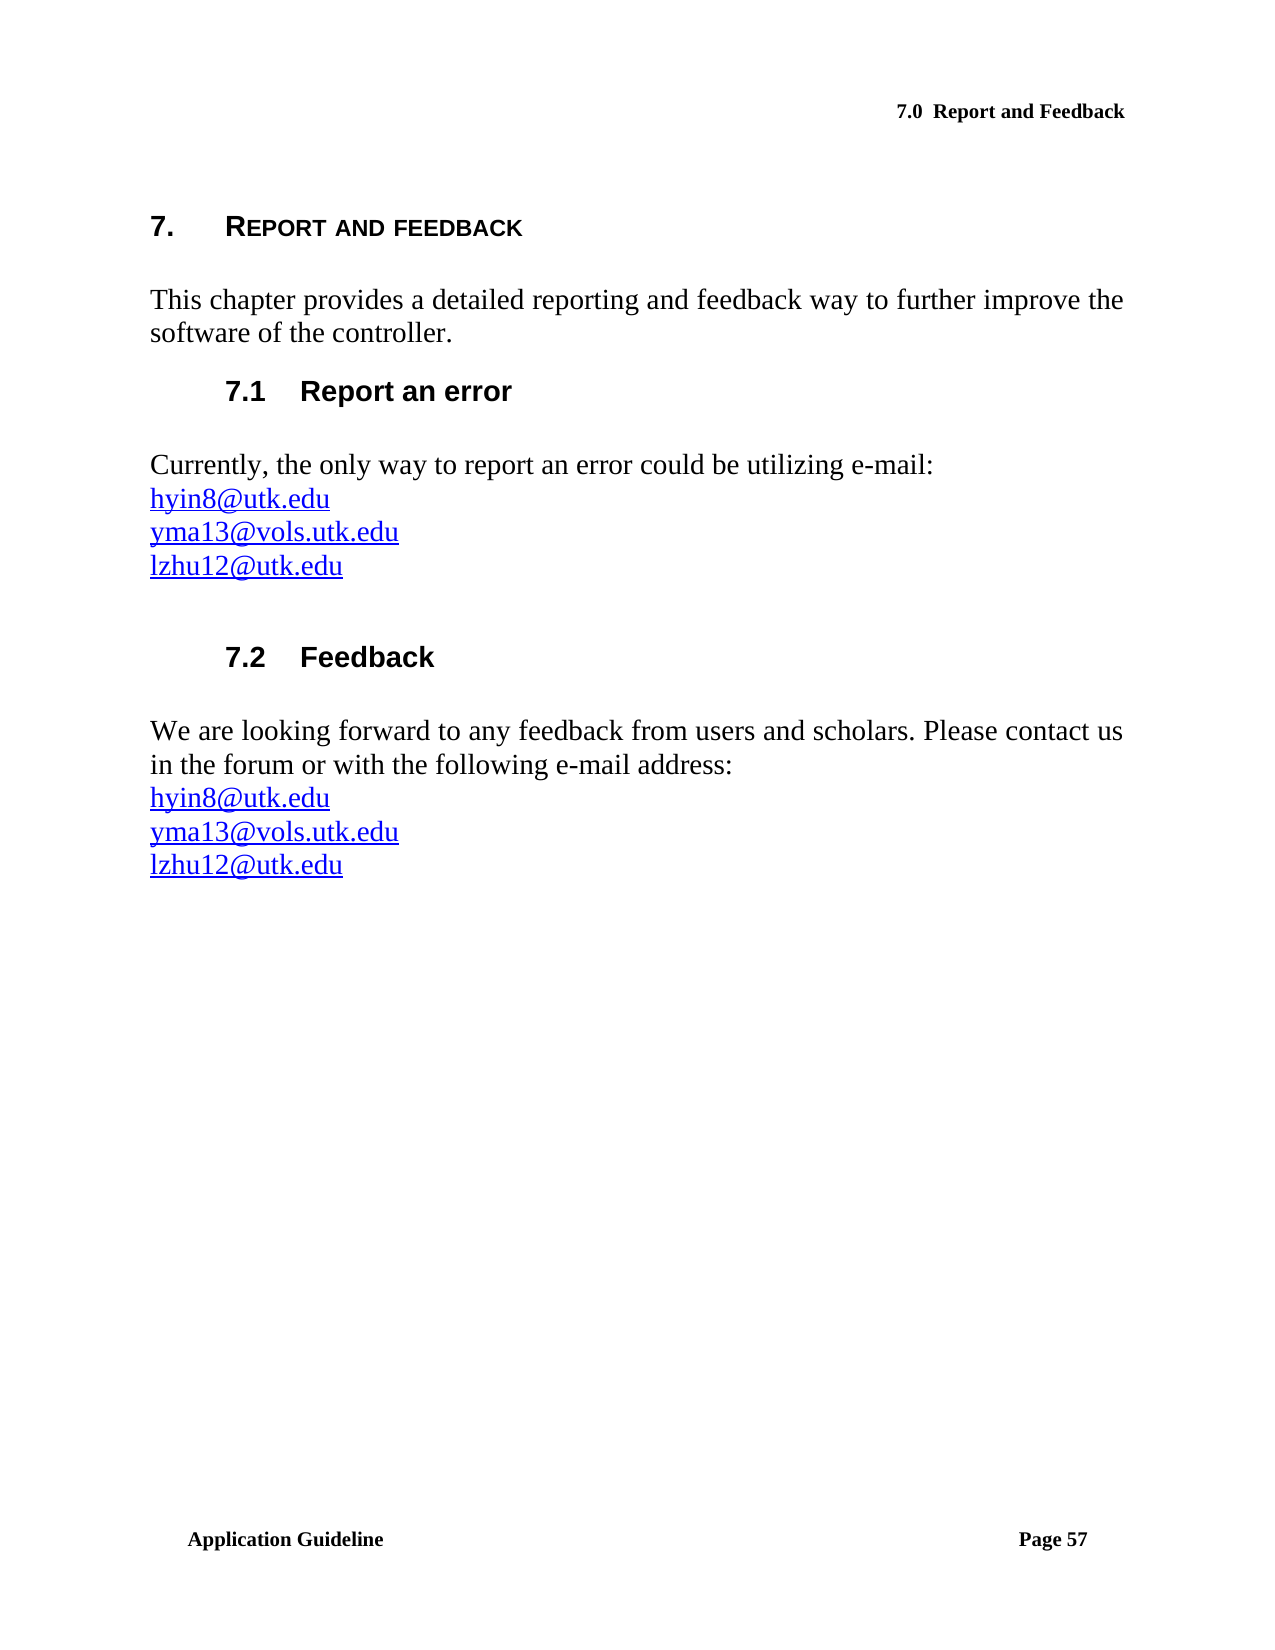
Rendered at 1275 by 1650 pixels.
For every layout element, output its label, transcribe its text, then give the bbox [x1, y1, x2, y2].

text We are looking forward to any feedback from users and scholars. Please contact us in the forum or with the following e-mail address: [150, 713, 1125, 780]
text This chapter provides a detailed reporting and feedback way to further improve the software of the controller. [150, 282, 1125, 349]
subtitle 7.2 Feedback [150, 640, 1125, 673]
subtitle Report and feedback [150, 208, 1125, 242]
subtitle 7.1 Report an error [150, 374, 1125, 407]
text yma13@vols.utk.edu [150, 514, 1125, 548]
text Currently, the only way to report an error could be utilizing e-mail: [150, 447, 1125, 481]
text yma13@vols.utk.edu [150, 814, 1125, 847]
text lzhu12@utk.edu [150, 548, 1125, 581]
text hyin8@utk.edu [150, 780, 1125, 814]
text lzhu12@utk.edu [150, 847, 1125, 881]
text hyin8@utk.edu [150, 481, 1125, 514]
